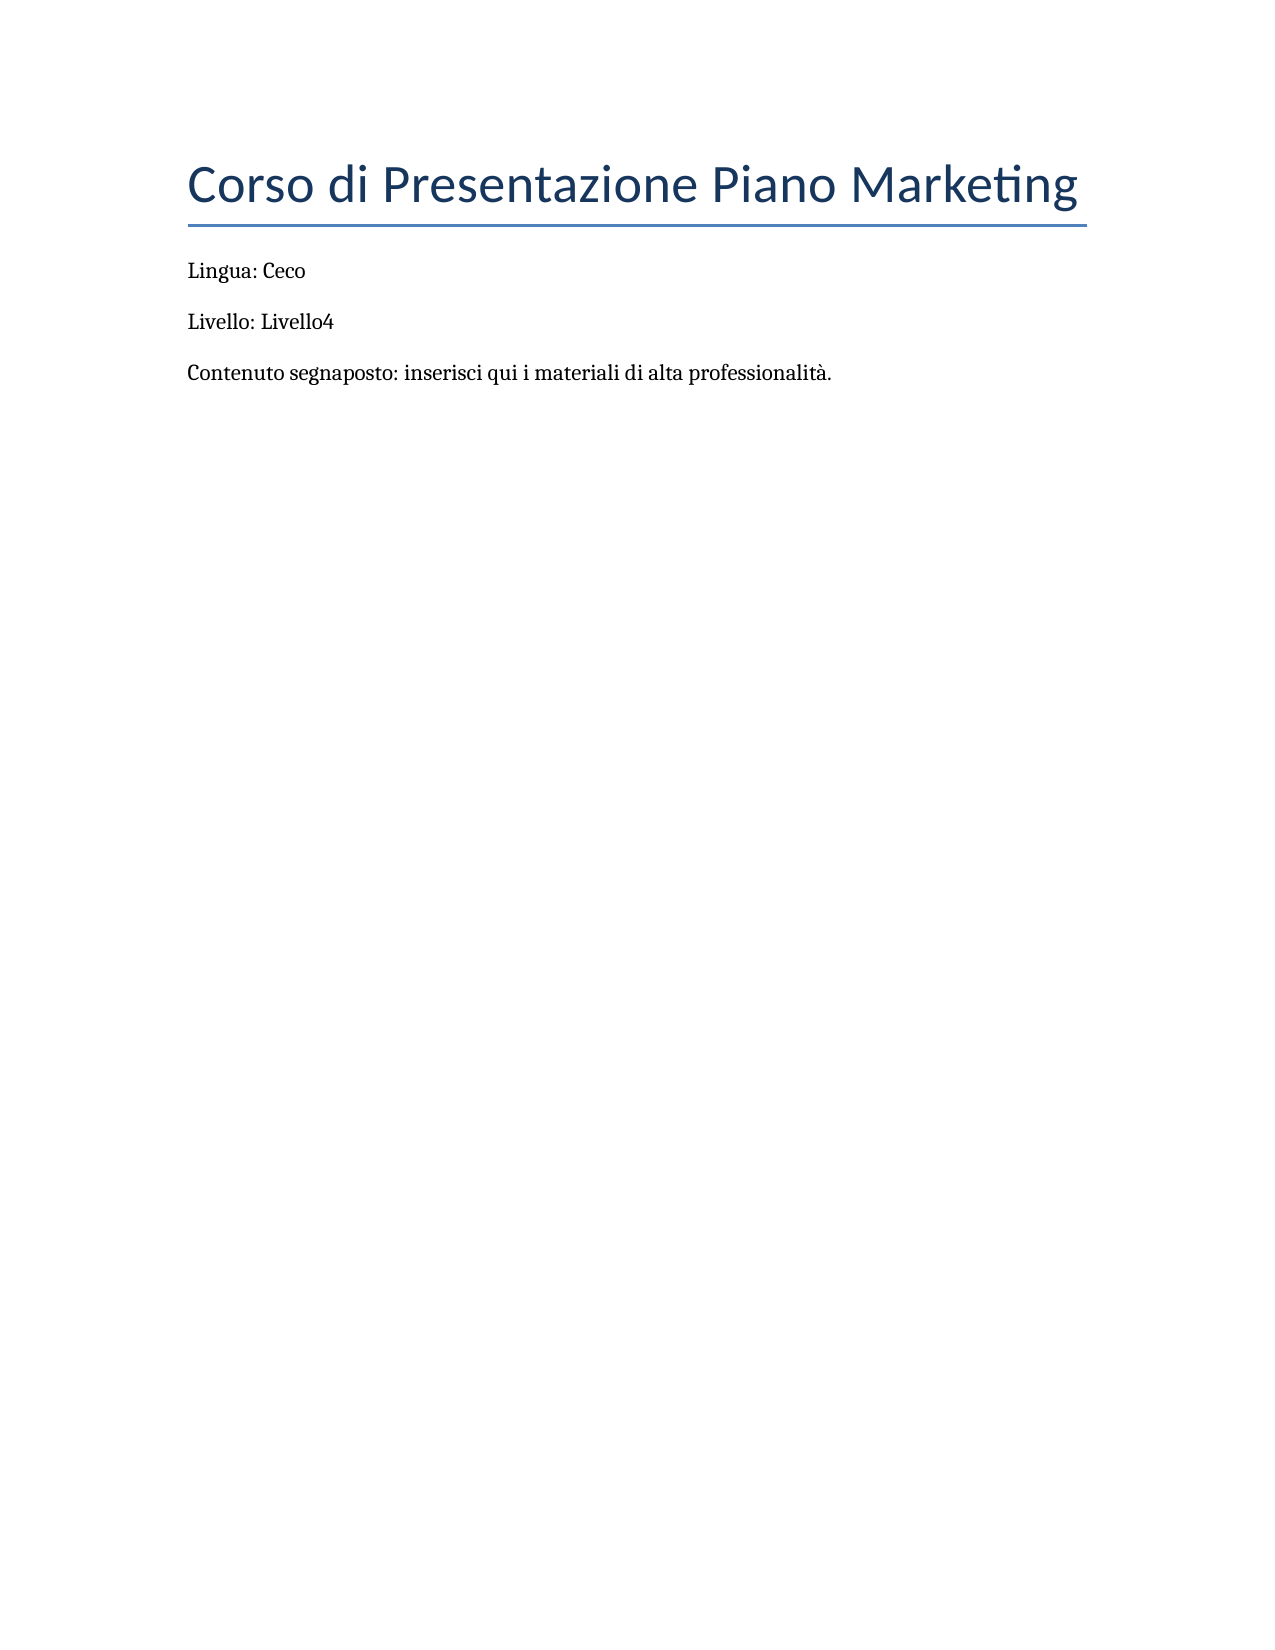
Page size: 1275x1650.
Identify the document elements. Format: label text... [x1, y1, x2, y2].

text Contenuto segnaposto: inserisci qui i materiali di alta professionalità. [187, 360, 1087, 386]
text Lingua: Ceco [187, 258, 1087, 284]
text Livello: Livello4 [187, 309, 1087, 335]
title Corso di Presentazione Piano Marketing [187, 150, 1087, 227]
